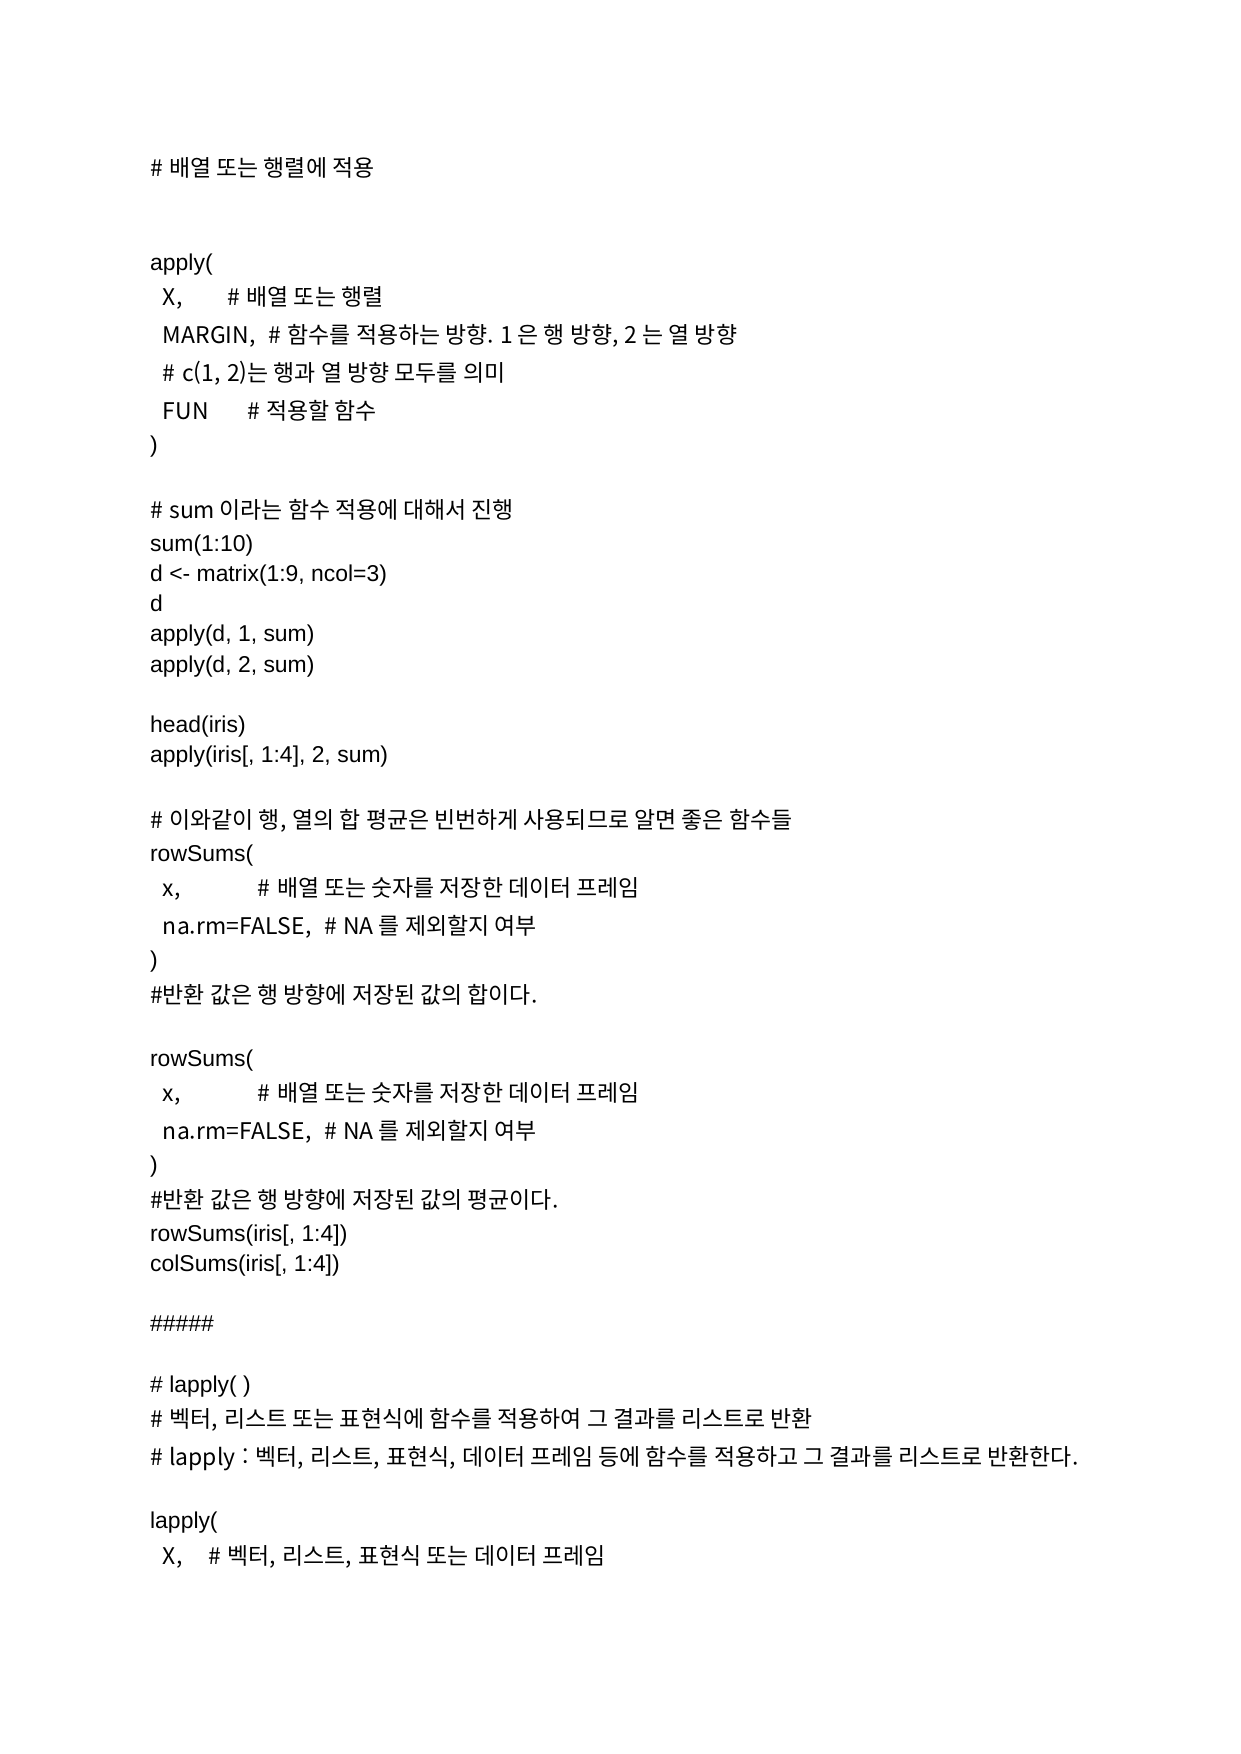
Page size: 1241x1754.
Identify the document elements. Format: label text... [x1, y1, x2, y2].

text apply(d, 1, sum) [150, 620, 1090, 647]
text FUN # 적용할 함수 [150, 393, 1090, 426]
text na.rm=FALSE, # NA를 제외할지 여부 [150, 1113, 1090, 1146]
text lapply( [150, 1507, 1090, 1534]
text #반환 값은 행 방향에 저장된 값의 평균이다. [150, 1181, 1090, 1215]
text # 벡터, 리스트 또는 표현식에 함수를 적용하여 그 결과를 리스트로 반환 [150, 1401, 1090, 1434]
text d <- matrix(1:9, ncol=3) [150, 560, 1090, 586]
text rowSums(iris[, 1:4]) [150, 1219, 1090, 1246]
text # sum이라는 함수 적용에 대해서 진행 [150, 492, 1090, 525]
text apply(d, 2, sum) [150, 651, 1090, 677]
text rowSums( [150, 840, 1090, 866]
text x, # 배열 또는 숫자를 저장한 데이터 프레임 [150, 870, 1090, 903]
text na.rm=FALSE, # NA를 제외할지 여부 [150, 908, 1090, 941]
text # lapply : 벡터, 리스트, 표현식, 데이터 프레임 등에 함수를 적용하고 그 결과를 리스트로 반환한다. [150, 1439, 1090, 1472]
text # lapply( ) [150, 1371, 1090, 1397]
text ) [150, 1151, 1090, 1178]
text #반환 값은 행 방향에 저장된 값의 합이다. [150, 976, 1090, 1010]
text ##### [150, 1310, 1090, 1337]
text # 배열 또는 행렬에 적용 [150, 150, 1090, 183]
text colSums(iris[, 1:4]) [150, 1250, 1090, 1276]
text ) [150, 431, 1090, 458]
text apply(iris[, 1:4], 2, sum) [150, 741, 1090, 768]
text # 이와같이 행, 열의 합 평균은 빈번하게 사용되므로 알면 좋은 함수들 [150, 802, 1090, 835]
text d [150, 590, 1090, 617]
text X, # 배열 또는 행렬 [150, 279, 1090, 312]
text x, # 배열 또는 숫자를 저장한 데이터 프레임 [150, 1075, 1090, 1108]
text sum(1:10) [150, 530, 1090, 556]
text MARGIN, # 함수를 적용하는 방향. 1은 행 방향, 2는 열 방향 [150, 317, 1090, 350]
text X, # 벡터, 리스트, 표현식 또는 데이터 프레임 [150, 1537, 1090, 1571]
text # c(1, 2)는 행과 열 방향 모두를 의미 [150, 355, 1090, 388]
text head(iris) [150, 711, 1090, 737]
text ) [150, 946, 1090, 973]
text apply( [150, 248, 1090, 275]
text rowSums( [150, 1045, 1090, 1071]
